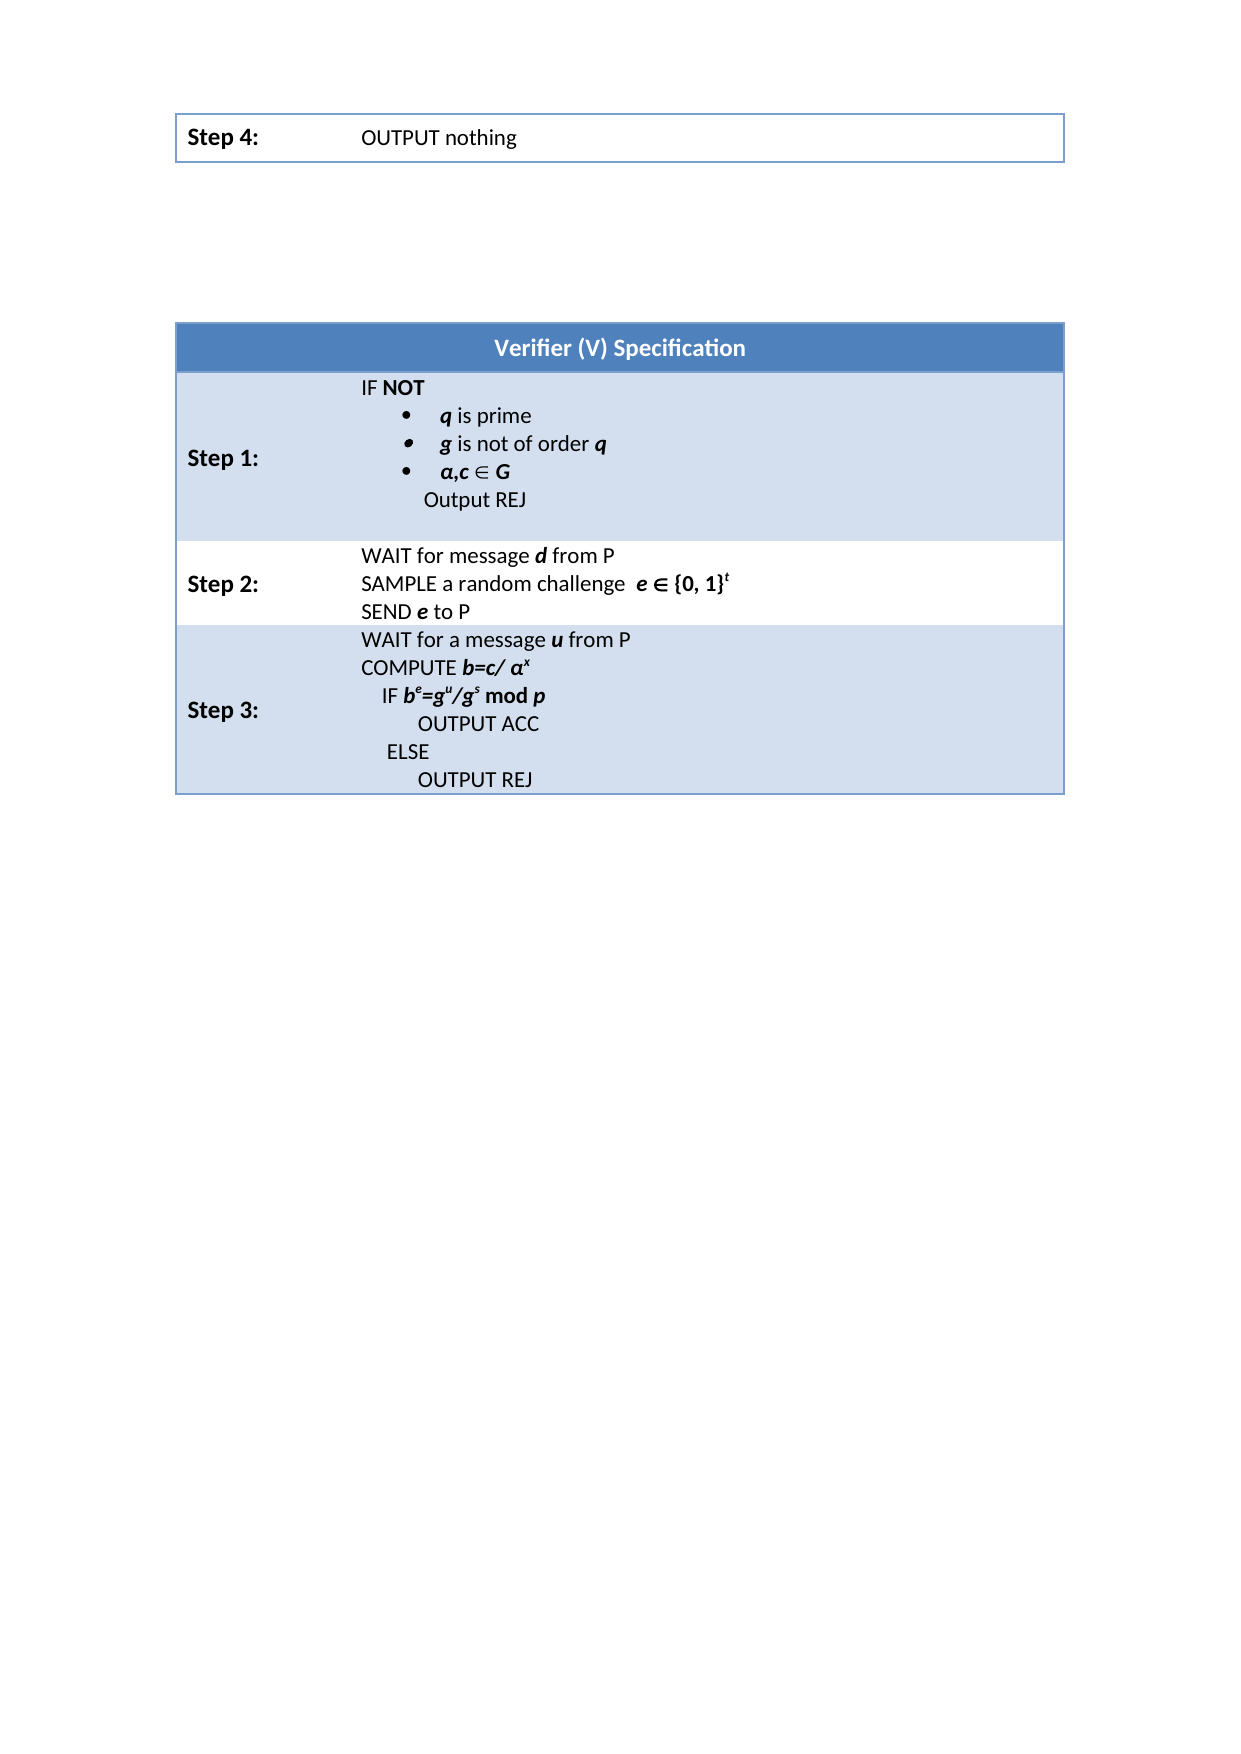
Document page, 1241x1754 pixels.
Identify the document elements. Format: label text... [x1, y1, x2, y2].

table_cell IF NOT q is prime g is not of order q α,c G Output REJ [350, 373, 1063, 541]
table_cell WAIT for a message u from P COMPUTE b=c/ αx IF be=gu/gs mod p OUTPUT ACC ELSE OUTPUT REJ [350, 625, 1063, 793]
table_cell WAIT for message d from P SAMPLE a random challenge e {0, 1}t SEND e to P [350, 541, 1063, 625]
table_header Verifier (V) Specification [177, 324, 1063, 371]
table_cell Step 3: [177, 625, 350, 793]
table_cell OUTPUT nothing [350, 115, 1063, 161]
table_cell Step 1: [177, 373, 350, 541]
table_cell Step 4: [177, 115, 350, 161]
table_cell Step 2: [177, 541, 350, 625]
